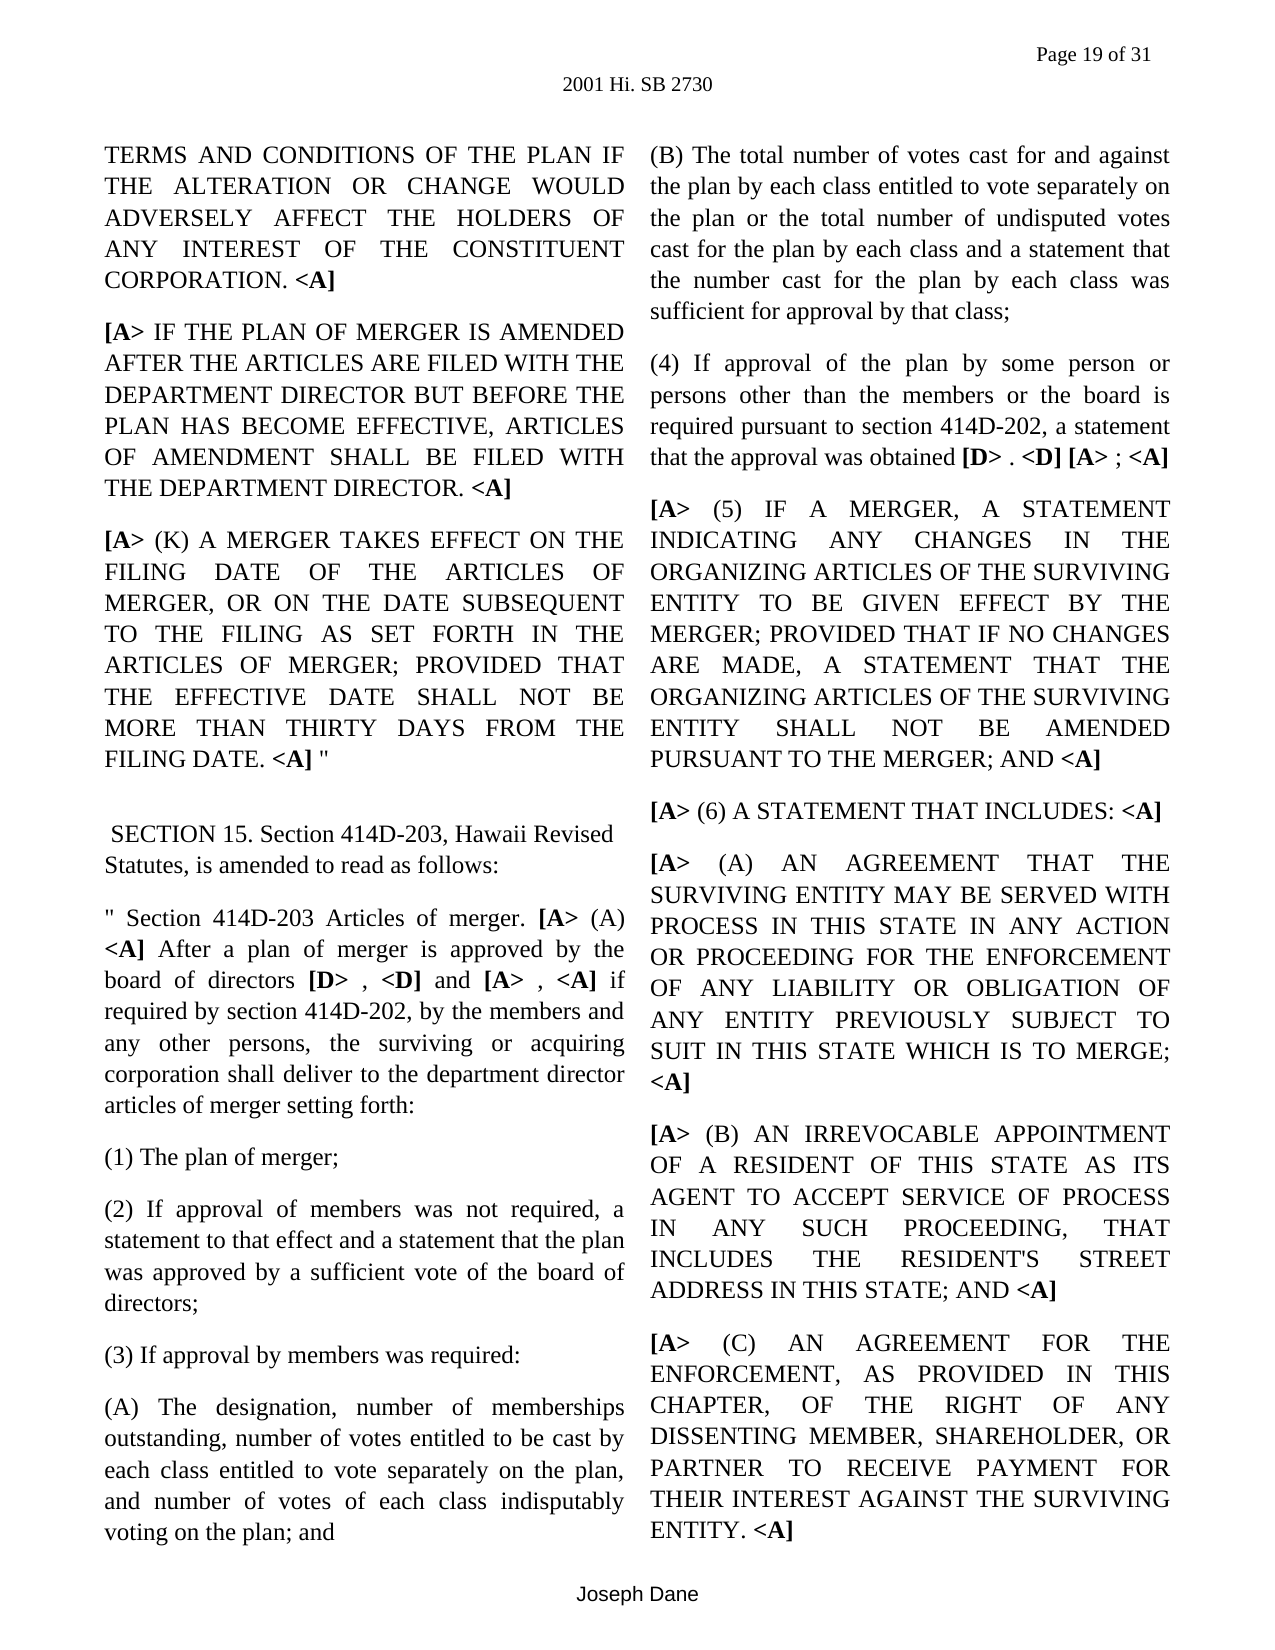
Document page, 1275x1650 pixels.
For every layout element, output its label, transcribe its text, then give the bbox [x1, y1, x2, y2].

text [A> (A) AN AGREEMENT THAT THE SURVIVING ENTITY MAY BE SERVED WITH PROCESS IN THIS STATE IN ANY ACTION OR PROCEEDING FOR THE ENFORCEMENT OF ANY LIABILITY OR OBLIGATION OF ANY ENTITY PREVIOUSLY SUBJECT TO SUIT IN THIS STATE WHICH IS TO MERGE; <A] [650, 846, 1171, 1096]
text [A> (6) A STATEMENT THAT INCLUDES: <A] [650, 794, 1171, 825]
text (3) If approval by members was required: [104, 1338, 625, 1369]
text [A> (B) AN IRREVOCABLE APPOINTMENT OF A RESIDENT OF THIS STATE AS ITS AGENT TO ACCEPT SERVICE OF PROCESS IN ANY SUCH PROCEEDING, THAT INCLUDES THE RESIDENT'S STREET ADDRESS IN THIS STATE; AND <A] [650, 1117, 1171, 1304]
text SECTION 15. Section 414D-203, Hawaii Revised Statutes, is amended to read as follows: [104, 786, 625, 879]
text (4) If approval of the plan by some person or persons other than the members or the board is required pursuant to section 414D-202, a statement that the approval was obtained [D> . <D] [A> ; <A] [650, 346, 1171, 471]
text (A) The designation, number of memberships outstanding, number of votes entitled to be cast by each class entitled to vote separately on the plan, and number of votes of each class indisputably voting on the plan; and [104, 1390, 625, 1546]
text (B) The total number of votes cast for and against the plan by each class entitled to vote separately on the plan or the total number of undisputed votes cast for the plan by each class and a statement that the number cast for the plan by each class was sufficient for approval by that class; [650, 138, 1171, 325]
text [A> IF THE PLAN OF MERGER IS AMENDED AFTER THE ARTICLES ARE FILED WITH THE DEPARTMENT DIRECTOR BUT BEFORE THE PLAN HAS BECOME EFFECTIVE, ARTICLES OF AMENDMENT SHALL BE FILED WITH THE DEPARTMENT DIRECTOR. <A] [104, 315, 625, 502]
text (2) If approval of members was not required, a statement to that effect and a statement that the plan was approved by a sufficient vote of the board of directors; [104, 1192, 625, 1317]
text " Section 414D-203 Articles of merger. [A> (A) <A] After a plan of merger is approved by the board of directors [D> , <D] and [A> , <A] if required by section 414D-202, by the members and any other persons, the surviving or acquiring corporation shall deliver to the department director articles of merger setting forth: [104, 900, 625, 1119]
text [A> (5) IF A MERGER, A STATEMENT INDICATING ANY CHANGES IN THE ORGANIZING ARTICLES OF THE SURVIVING ENTITY TO BE GIVEN EFFECT BY THE MERGER; PROVIDED THAT IF NO CHANGES ARE MADE, A STATEMENT THAT THE ORGANIZING ARTICLES OF THE SURVIVING ENTITY SHALL NOT BE AMENDED PURSUANT TO THE MERGER; AND <A] [650, 492, 1171, 773]
text [A> (K) A MERGER TAKES EFFECT ON THE FILING DATE OF THE ARTICLES OF MERGER, OR ON THE DATE SUBSEQUENT TO THE FILING AS SET FORTH IN THE ARTICLES OF MERGER; PROVIDED THAT THE EFFECTIVE DATE SHALL NOT BE MORE THAN THIRTY DAYS FROM THE FILING DATE. <A] " [104, 523, 625, 773]
text [A> (C) AN AGREEMENT FOR THE ENFORCEMENT, AS PROVIDED IN THIS CHAPTER, OF THE RIGHT OF ANY DISSENTING MEMBER, SHAREHOLDER, OR PARTNER TO RECEIVE PAYMENT FOR THEIR INTEREST AGAINST THE SURVIVING ENTITY. <A] [650, 1325, 1171, 1544]
text (1) The plan of merger; [104, 1140, 625, 1171]
